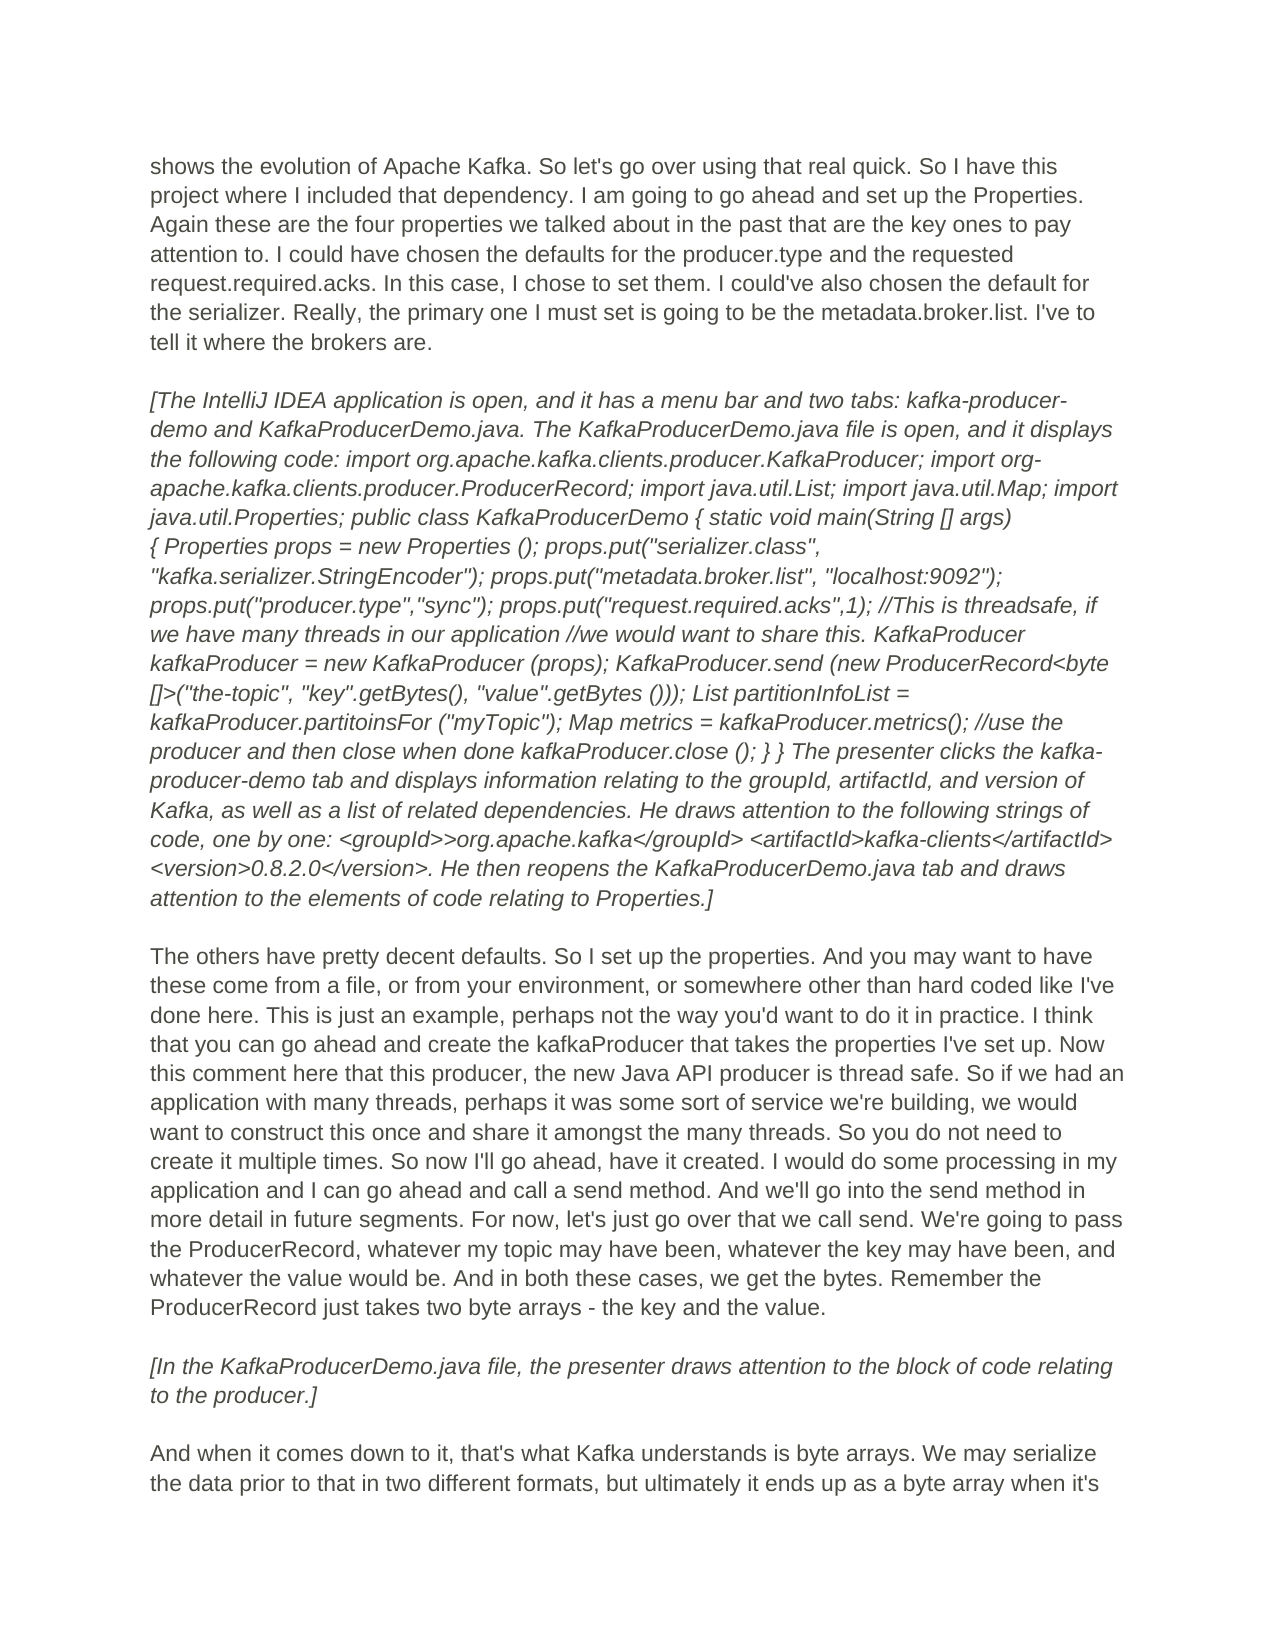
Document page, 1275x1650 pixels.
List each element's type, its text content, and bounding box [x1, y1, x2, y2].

text [The IntelliJ IDEA application is open, and it has a menu bar and two tabs: kafka-producer-demo and KafkaProducerDemo.java. The KafkaProducerDemo.java file is open, and it displays the following code: import org.apache.kafka.clients.producer.KafkaProducer; import org-apache.kafka.clients.producer.ProducerRecord; import java.util.List; import java.util.Map; import java.util.Properties; public class KafkaProducerDemo { static void main(String [] args){ Properties props = new Properties (); props.put("serializer.class", "kafka.serializer.StringEncoder"); props.put("metadata.broker.list", "localhost:9092"); props.put("producer.type","sync"); props.put("request.required.acks",1); //This is threadsafe, if we have many threads in our application //we would want to share this. KafkaProducer kafkaProducer = new KafkaProducer (props); KafkaProducer.send (new ProducerRecord<byte []>("the-topic", "key".getBytes(), "value".getBytes ())); List partitionInfoList = kafkaProducer.partitoinsFor ("myTopic"); Map metrics = kafkaProducer.metrics(); //use the producer and then close when done kafkaProducer.close (); } } The presenter clicks the kafka-producer-demo tab and displays information relating to the groupId, artifactId, and version of Kafka, as well as a list of related dependencies. He draws attention to the following strings of code, one by one: <groupId>>org.apache.kafka</groupId> <artifactId>kafka-clients</artifactId> <version>0.8.2.0</version>. He then reopens the KafkaProducerDemo.java tab and draws attention to the elements of code relating to Properties.] [150, 384, 1125, 911]
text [150, 1437, 1125, 1496]
text [In the KafkaProducerDemo.java file, the presenter draws attention to the block of code relating to the producer.] [150, 1350, 1125, 1408]
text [150, 150, 1125, 355]
text The others have pretty decent defaults. So I set up the properties. And you may want to have these come from a file, or from your environment, or somewhere other than hard coded like I've done here. This is just an example, perhaps not the way you'd want to do it in practice. I think that you can go ahead and create the kafkaProducer that takes the properties I've set up. Now this comment here that this producer, the new Java API producer is thread safe. So if we had an application with many threads, perhaps it was some sort of service we're building, we would want to construct this once and share it amongst the many threads. So you do not need to create it multiple times. So now I'll go ahead, have it created. I would do some processing in my application and I can go ahead and call a send method. And we'll go into the send method in more detail in future segments. For now, let's just go over that we call send. We're going to pass the ProducerRecord, whatever my topic may have been, whatever the key may have been, and whatever the value would be. And in both these cases, we get the bytes. Remember the ProducerRecord just takes two byte arrays - the key and the value. [150, 940, 1125, 1321]
